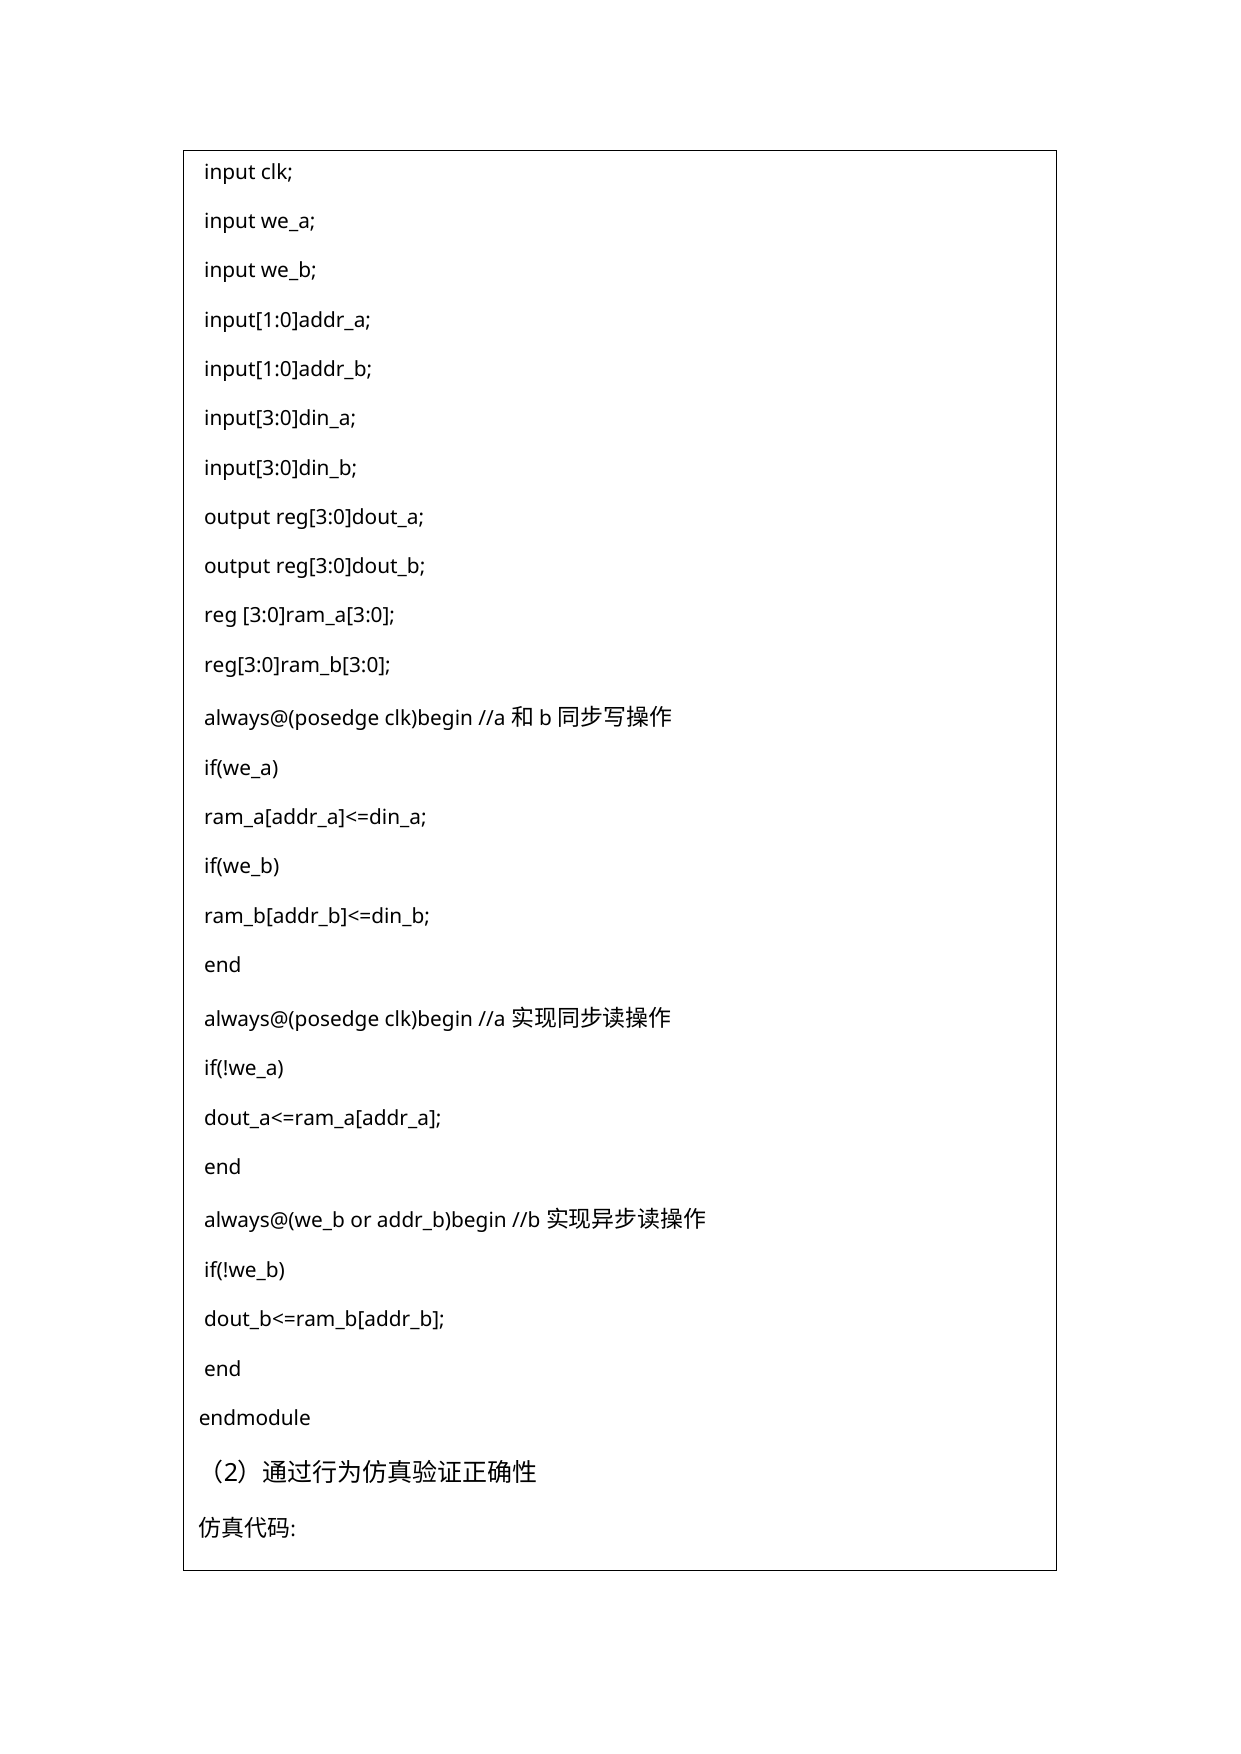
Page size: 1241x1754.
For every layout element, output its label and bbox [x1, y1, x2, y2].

table_cell [184, 151, 1056, 1569]
